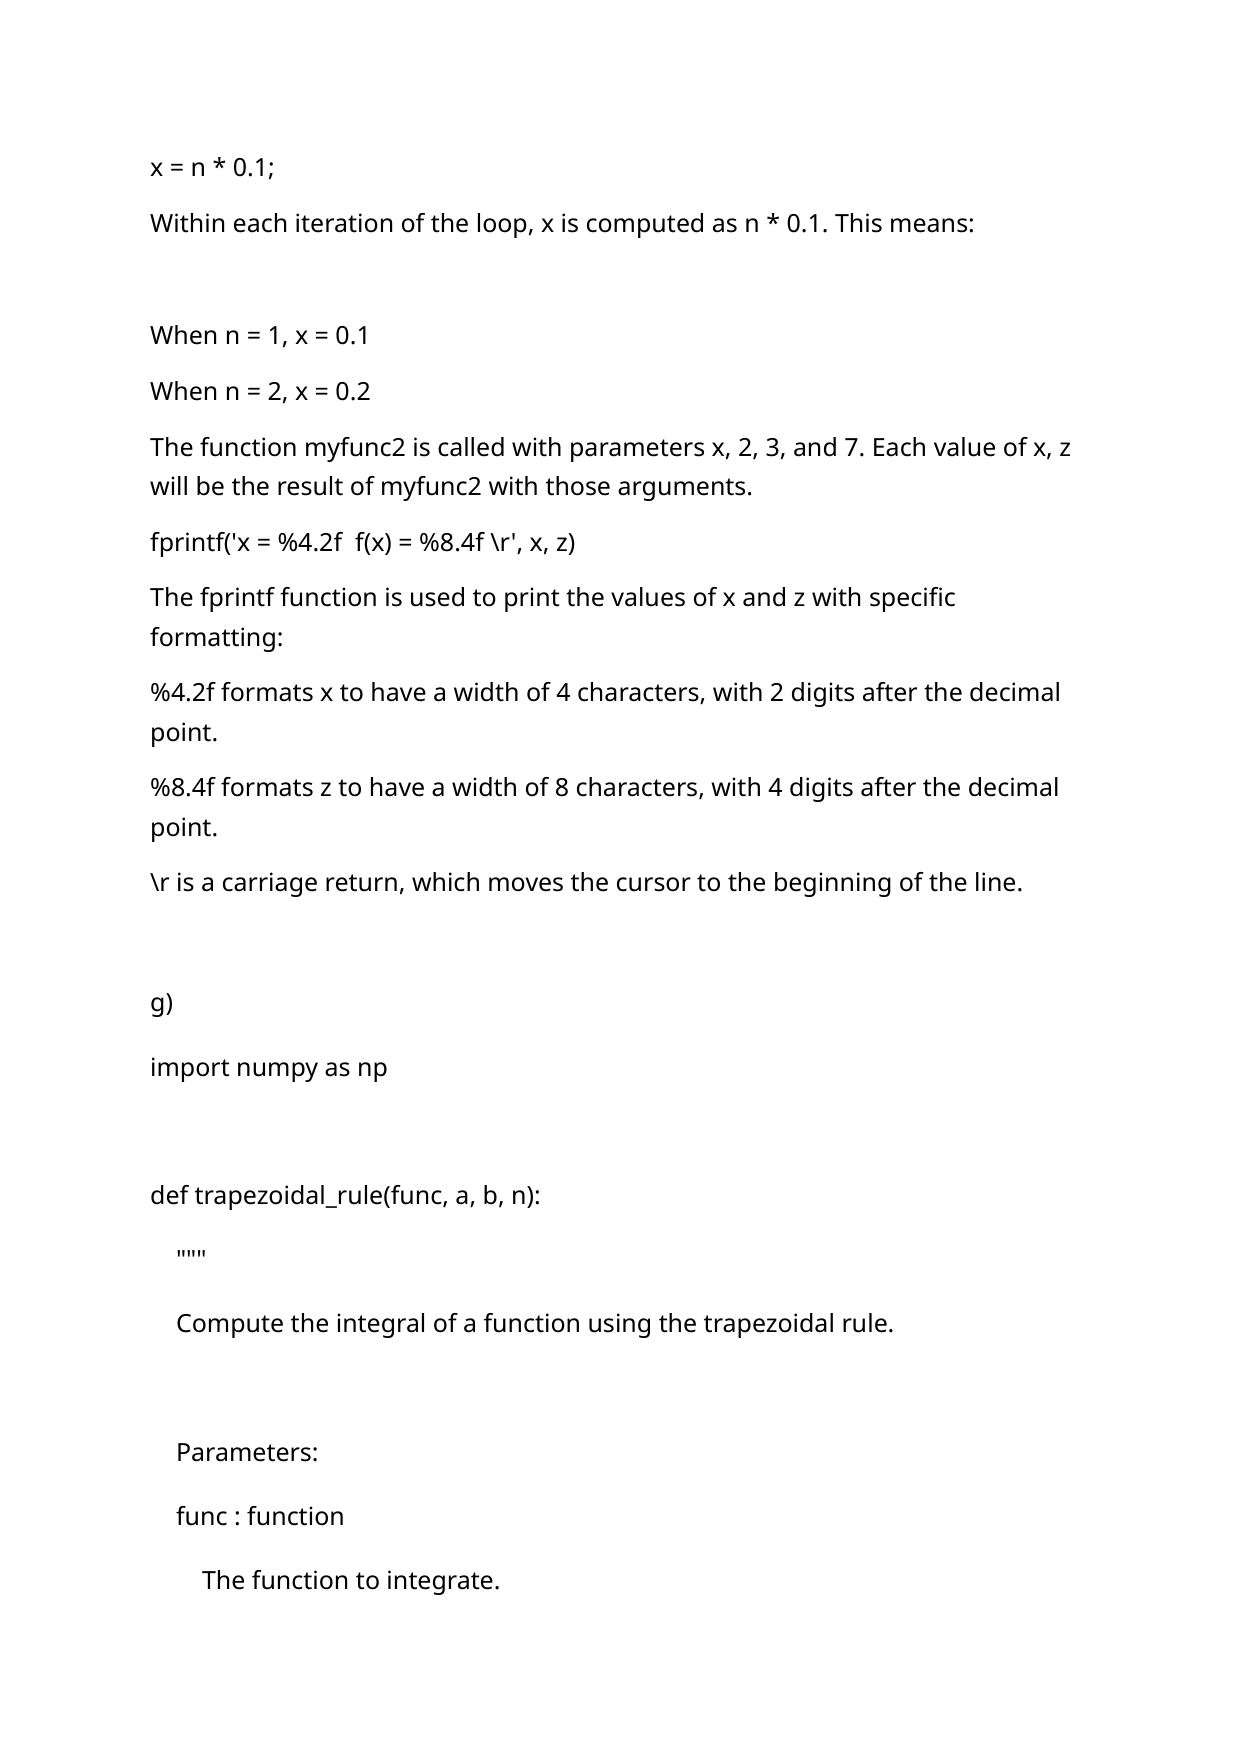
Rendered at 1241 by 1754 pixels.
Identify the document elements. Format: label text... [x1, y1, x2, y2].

text g) [150, 985, 1090, 1019]
text def trapezoidal_rule(func, a, b, n): [150, 1177, 1090, 1212]
text The fprintf function is used to print the values of x and z with specific formatting: [150, 580, 1090, 653]
text Parameters: [150, 1434, 1090, 1468]
text fprintf('x = %4.2f f(x) = %8.4f \r', x, z) [150, 524, 1090, 558]
text The function to integrate. [150, 1562, 1090, 1597]
text Compute the integral of a function using the trapezoidal rule. [150, 1306, 1090, 1340]
text x = n * 0.1; [150, 150, 1090, 184]
text The function myfunc2 is called with parameters x, 2, 3, and 7. Each value of x, z will be the result of myfunc2 with those arguments. [150, 429, 1090, 502]
text func : function [150, 1498, 1090, 1532]
text Within each iteration of the loop, x is computed as n * 0.1. This means: [150, 206, 1090, 240]
text """ [150, 1242, 1090, 1276]
text When n = 1, x = 0.1 [150, 317, 1090, 352]
text import numpy as np [150, 1049, 1090, 1083]
text When n = 2, x = 0.2 [150, 373, 1090, 407]
text \r is a carriage return, which moves the cursor to the beginning of the line. [150, 865, 1090, 899]
text %8.4f formats z to have a width of 8 characters, with 4 digits after the decimal point. [150, 770, 1090, 843]
text %4.2f formats x to have a width of 4 characters, with 2 digits after the decimal point. [150, 675, 1090, 748]
